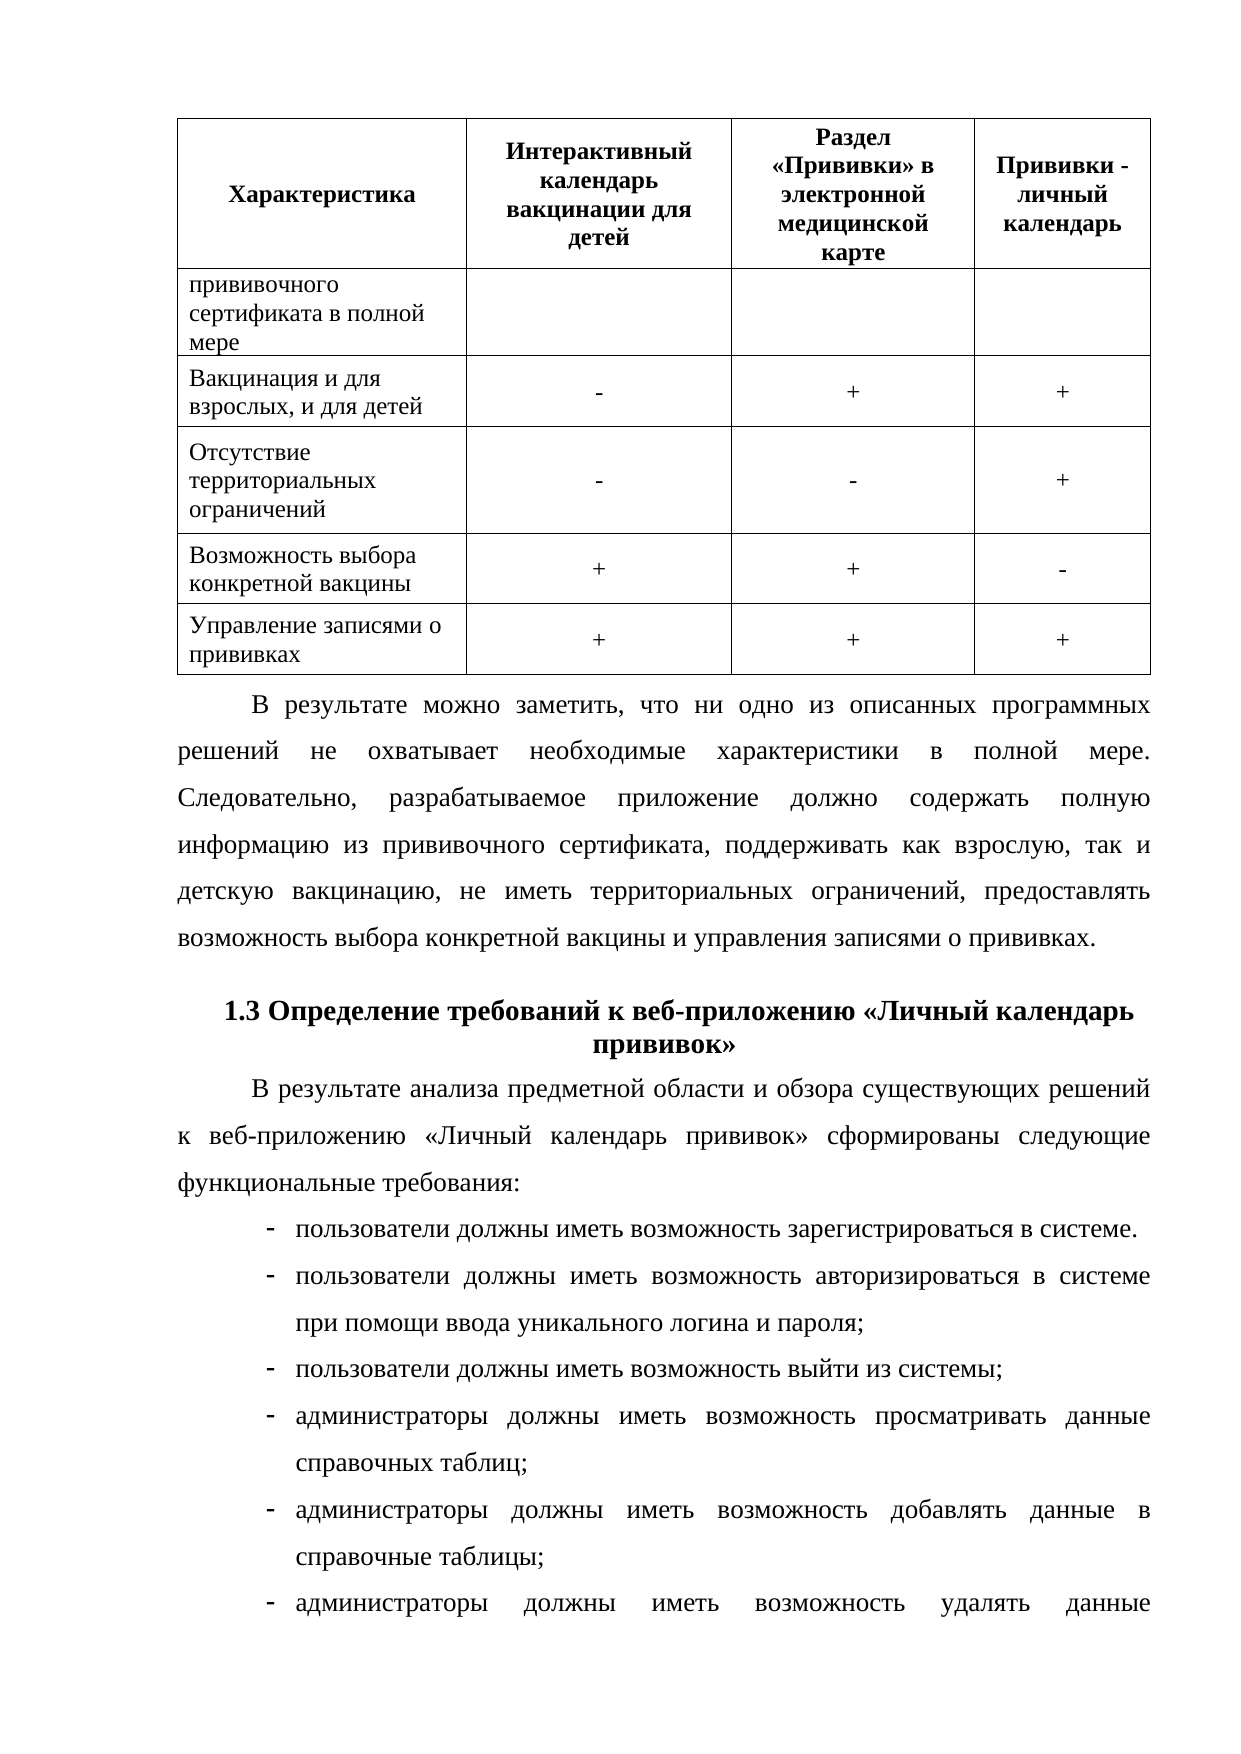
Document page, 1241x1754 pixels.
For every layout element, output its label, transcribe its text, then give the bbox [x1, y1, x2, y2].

table_header Характеристика [178, 119, 466, 268]
list Определение требований к веб-приложению «Личный календарь прививок» [177, 993, 1152, 1060]
table_cell + [732, 604, 974, 674]
table_header Прививки - личный календарь [975, 119, 1150, 268]
table_cell Возможность выбора конкретной вакцины [178, 534, 466, 603]
table_cell Вакцинация и для взрослых, и для детей [178, 356, 466, 426]
list администраторы должны иметь возможность добавлять данные в справочные таблицы; [266, 1493, 1152, 1571]
text В результате анализа предметной области и обзора существующих решений к веб-приложению «Личный календарь прививок» сформированы следующие функциональные требования: [177, 1072, 1152, 1197]
text В результате можно заметить, что ни одно из описанных программных решений не охватывает необходимые характеристики в полной мере. Следовательно, разрабатываемое приложение должно содержать полную информацию из прививочного сертификата, поддерживать как взрослую, так и детскую вакцинацию, не иметь территориальных ограничений, предоставлять возможность выбора конкретной вакцины и управления записями о прививках. [177, 688, 1152, 952]
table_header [732, 119, 974, 268]
table_cell + [975, 604, 1150, 674]
table_cell + [467, 534, 731, 603]
table_cell + [732, 534, 974, 603]
table_cell + [467, 269, 731, 355]
table_cell - [467, 427, 731, 532]
table_cell + [732, 269, 974, 355]
list пользователи должны иметь возможность авторизироваться в системе при помощи ввода уникального логина и пароля; [266, 1259, 1152, 1337]
table_cell - [975, 534, 1150, 603]
table_cell + [467, 604, 731, 674]
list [266, 1586, 1152, 1618]
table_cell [178, 269, 466, 355]
table_cell - [975, 269, 1150, 355]
table_cell + [732, 356, 974, 426]
list пользователи должны иметь возможность выйти из системы; [266, 1353, 1152, 1384]
table_cell + [975, 356, 1150, 426]
table_cell - [732, 427, 974, 532]
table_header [467, 119, 731, 268]
list администраторы должны иметь возможность просматривать данные справочных таблиц; [266, 1399, 1152, 1477]
table_cell Отсутствие территориальных ограничений [178, 427, 466, 532]
table_cell + [975, 427, 1150, 532]
list пользователи должны иметь возможность зарегистрироваться в системе. [266, 1212, 1152, 1243]
table_cell - [467, 356, 731, 426]
table_cell Управление записями о прививках [178, 604, 466, 674]
